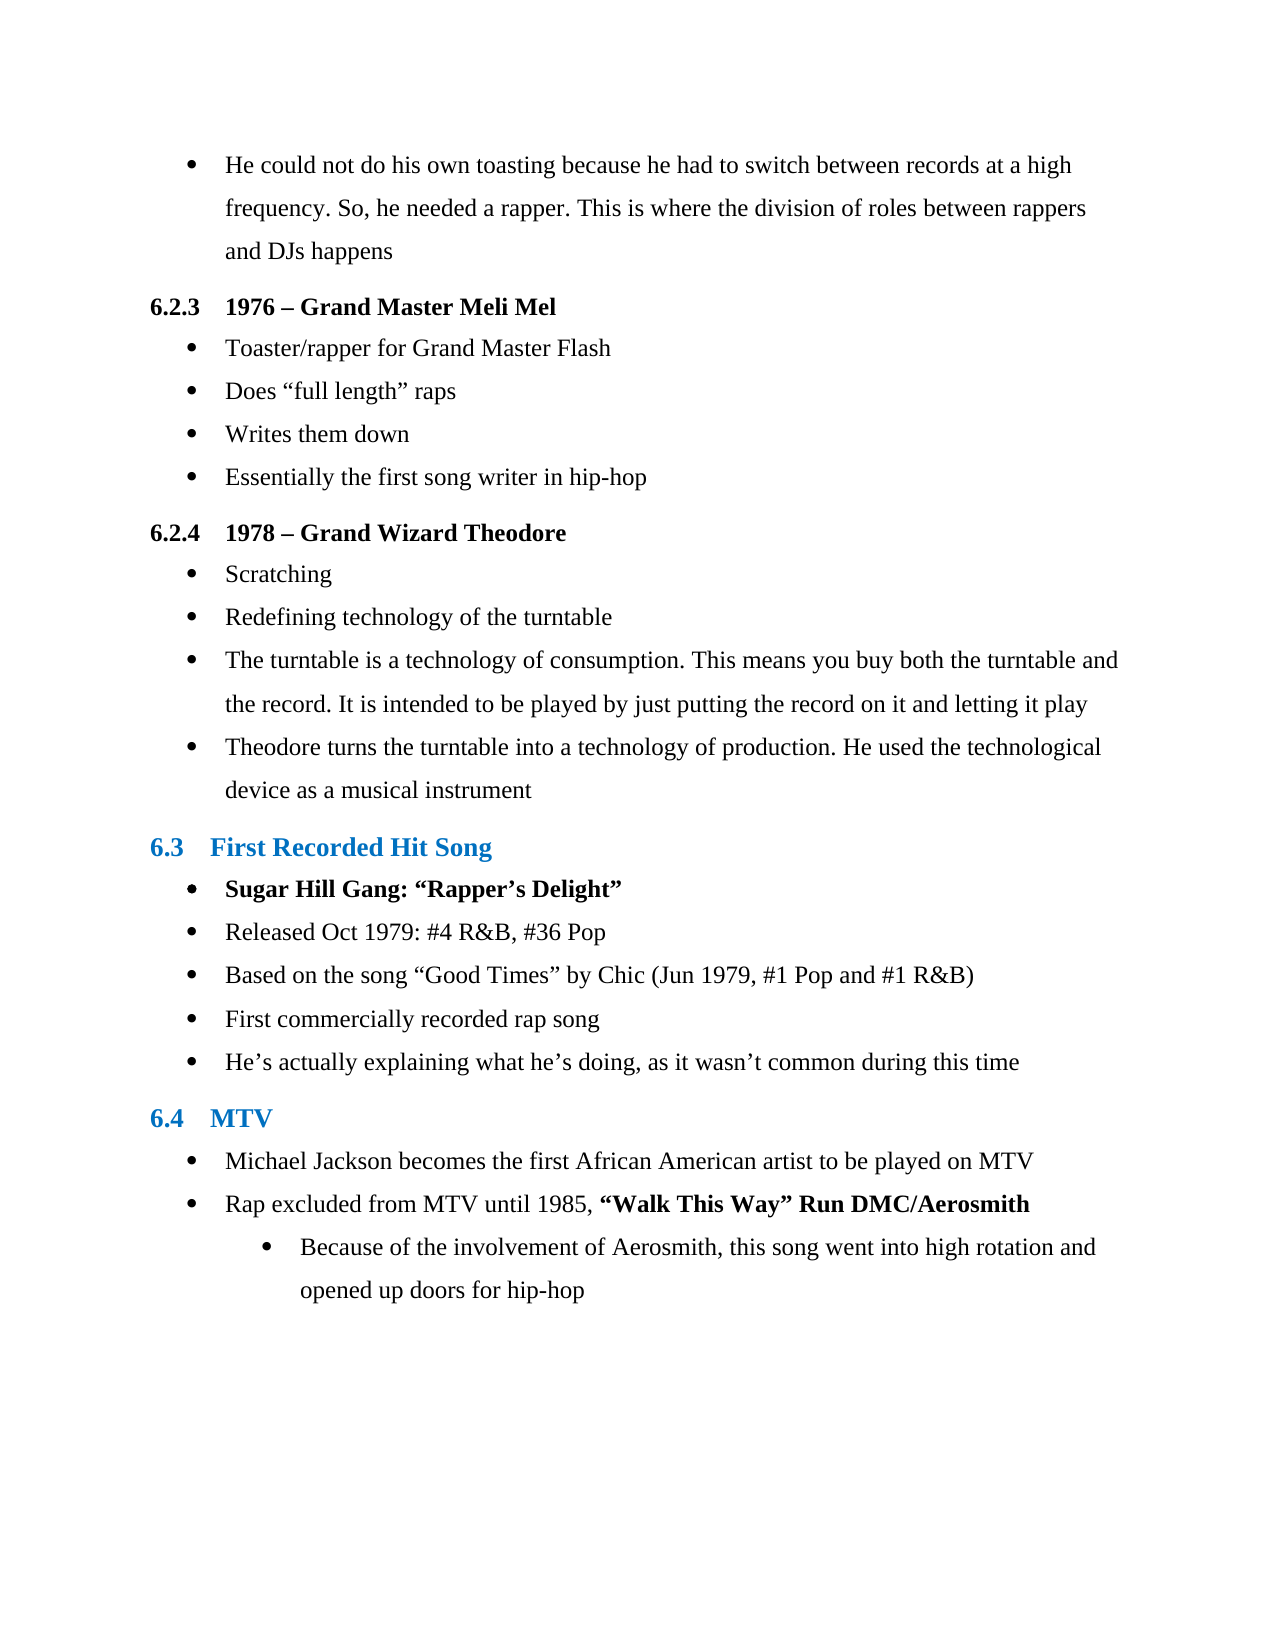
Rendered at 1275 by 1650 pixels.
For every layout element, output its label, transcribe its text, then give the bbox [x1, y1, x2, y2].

list Scratching [187, 559, 1125, 588]
list Does “full length” raps [187, 376, 1125, 405]
subtitle 1976 – Grand Master Meli Mel [150, 292, 1125, 321]
list Based on the song “Good Times” by Chic (Jun 1979, #1 Pop and #1 R&B) [187, 961, 1125, 989]
list Because of the involvement of Aerosmith, this song went into high rotation and opened up doors for hip-hop [262, 1232, 1125, 1304]
list First commercially recorded rap song [187, 1004, 1125, 1032]
list Released Oct 1979: #4 R&B, #36 Pop [187, 917, 1125, 946]
list Essentially the first song writer in hip-hop [187, 462, 1125, 491]
list Toaster/rapper for Grand Master Flash [187, 333, 1125, 362]
list The turntable is a technology of consumption. This means you buy both the turntable and the record. It is intended to be played by just putting the record on it and letting it play [187, 646, 1125, 717]
subtitle MTV [150, 1102, 1125, 1133]
list He’s actually explaining what he’s doing, as it wasn’t common during this time [187, 1047, 1125, 1076]
list Rap excluded from MTV until 1985, “Walk This Way” Run DMC/Aerosmith [187, 1189, 1125, 1218]
list Writes them down [187, 419, 1125, 448]
list Michael Jackson becomes the first African American artist to be played on MTV [187, 1146, 1125, 1175]
subtitle First Recorded Hit Song [150, 831, 1125, 862]
list Sugar Hill Gang: “Rapper’s Delight” [187, 874, 1125, 903]
list Redefining technology of the turntable [187, 602, 1125, 631]
list Theodore turns the turntable into a technology of production. He used the technological device as a musical instrument [187, 732, 1125, 804]
list He could not do his own toasting because he had to switch between records at a high frequency. So, he needed a rapper. This is where the division of roles between rappers and DJs happens [187, 150, 1125, 265]
subtitle 1978 – Grand Wizard Theodore [150, 518, 1125, 547]
